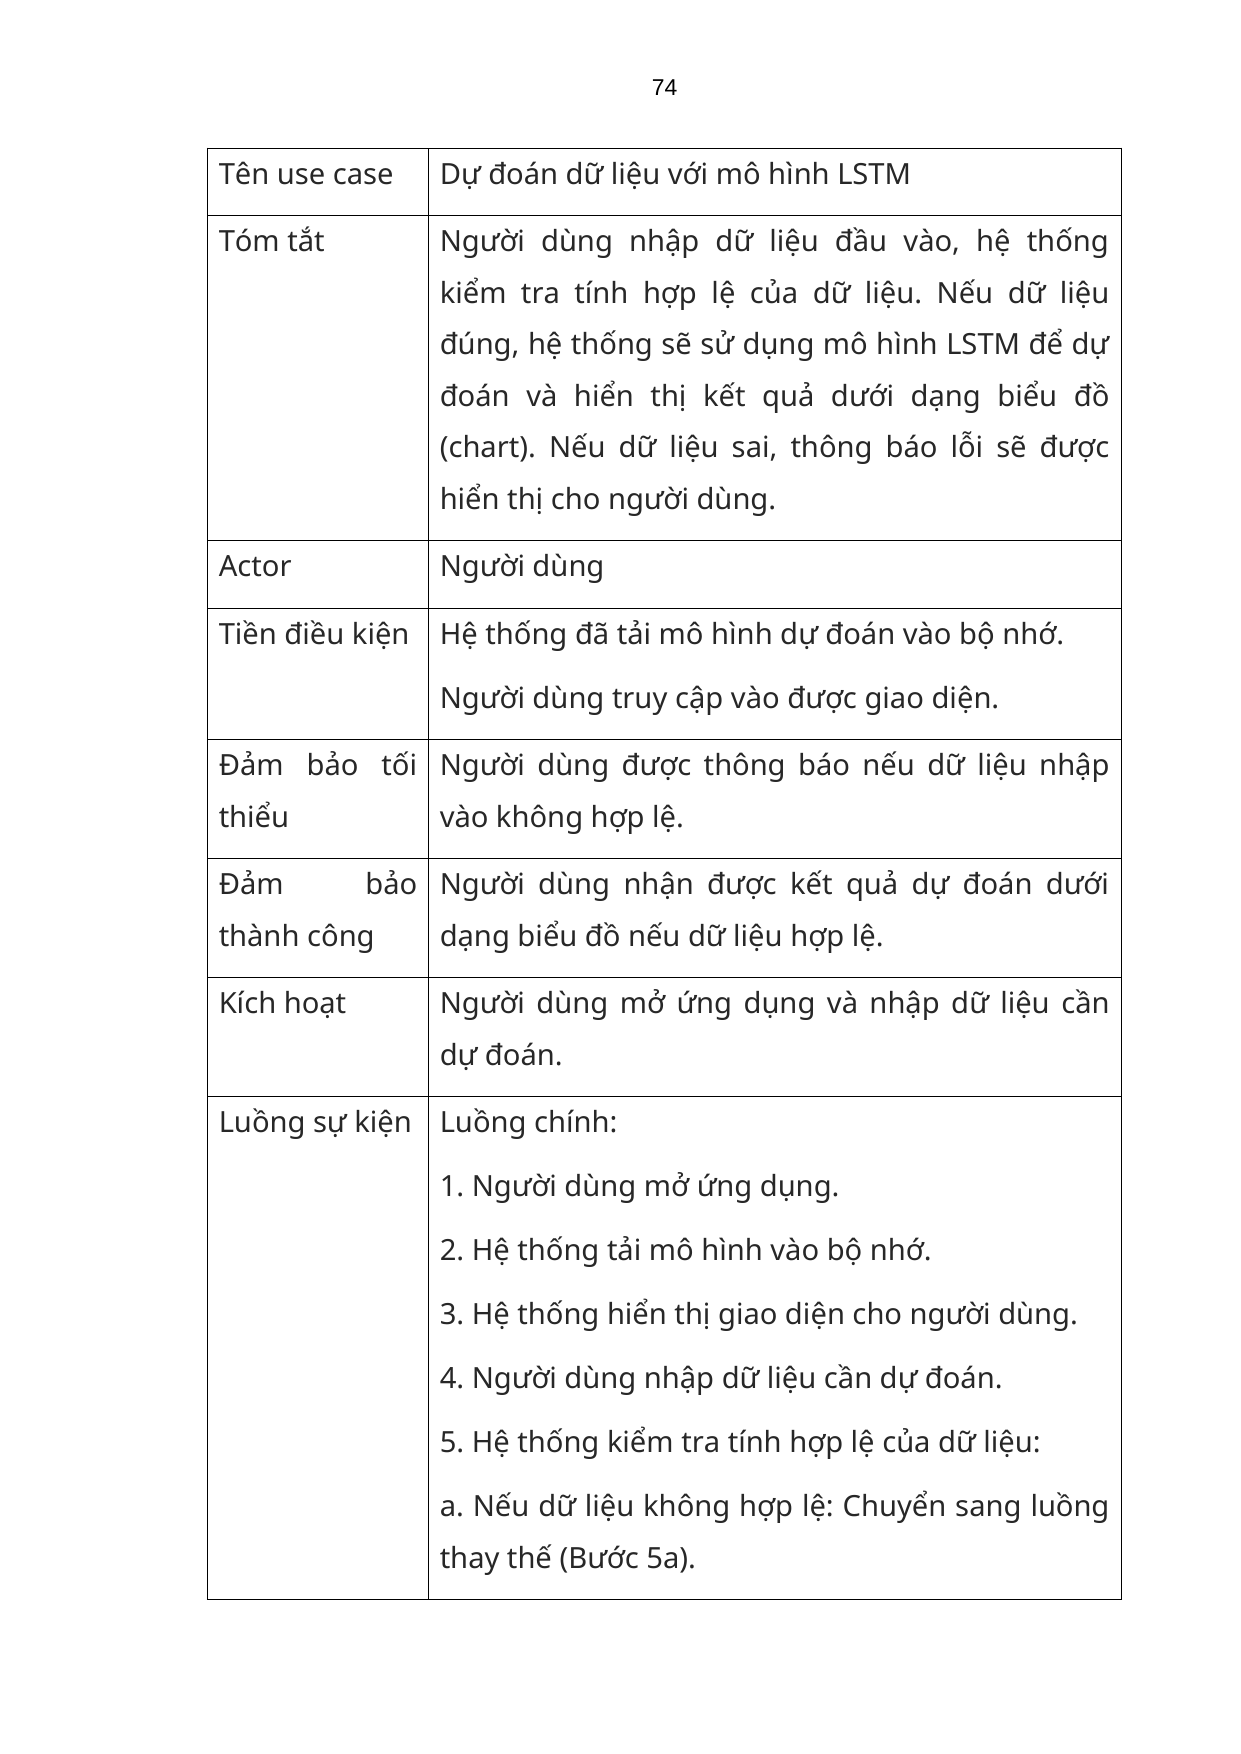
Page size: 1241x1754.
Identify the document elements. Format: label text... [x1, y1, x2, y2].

table_cell Actor [208, 541, 428, 608]
table_cell Người dùng nhận được kết quả dự đoán dưới dạng biểu đồ nếu dữ liệu hợp lệ. [429, 859, 1121, 977]
table_cell Luồng sự kiện [208, 1097, 428, 1599]
table_cell Người dùng [429, 541, 1121, 608]
table_cell Người dùng nhập dữ liệu đầu vào, hệ thống kiểm tra tính hợp lệ của dữ liệu. Nếu dữ liệu đúng, hệ thống sẽ sử dụng mô hình LSTM để dự đoán và hiển thị kết quả dưới dạng biểu đồ (chart). Nếu dữ liệu sai, thông báo lỗi sẽ được hiển thị cho người dùng. [429, 216, 1121, 540]
table_cell Kích hoạt [208, 978, 428, 1096]
table_cell Tiền điều kiện [208, 609, 428, 739]
table_cell Đảm bảo thành công [208, 859, 428, 977]
table_cell Tóm tắt [208, 216, 428, 540]
table_cell Đảm bảo tối thiểu [208, 740, 428, 858]
table_header Tên use case [208, 149, 428, 215]
table_header Dự đoán dữ liệu với mô hình LSTM [429, 149, 1121, 215]
table_cell Người dùng được thông báo nếu dữ liệu nhập vào không hợp lệ. [429, 740, 1121, 858]
table_cell Hệ thống đã tải mô hình dự đoán vào bộ nhớ. Người dùng truy cập vào được giao diện. [429, 609, 1121, 739]
table_cell Người dùng mở ứng dụng và nhập dữ liệu cần dự đoán. [429, 978, 1121, 1096]
